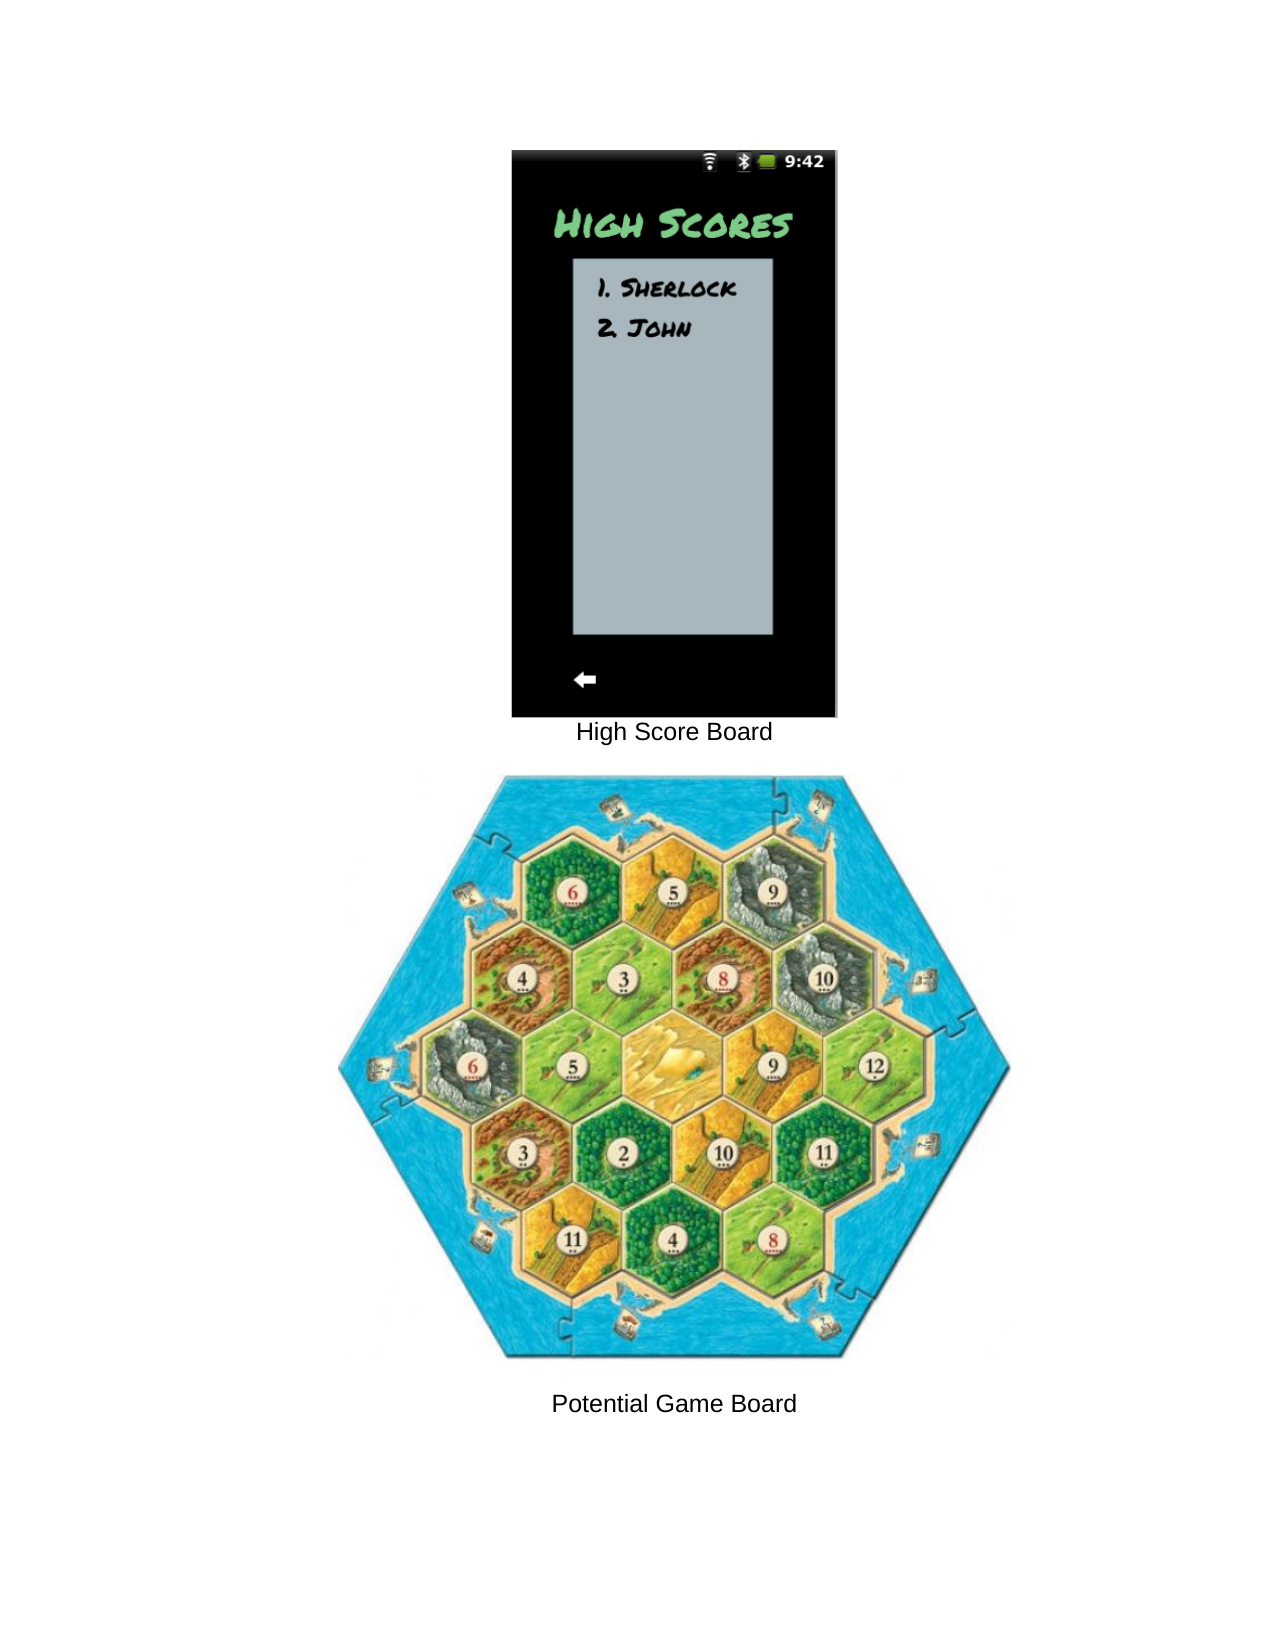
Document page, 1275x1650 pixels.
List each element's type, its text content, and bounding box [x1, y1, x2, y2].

picture [511, 150, 838, 718]
picture [337, 774, 1012, 1361]
text High Score Board [224, 717, 1125, 746]
text Potential Game Board [224, 1389, 1125, 1418]
